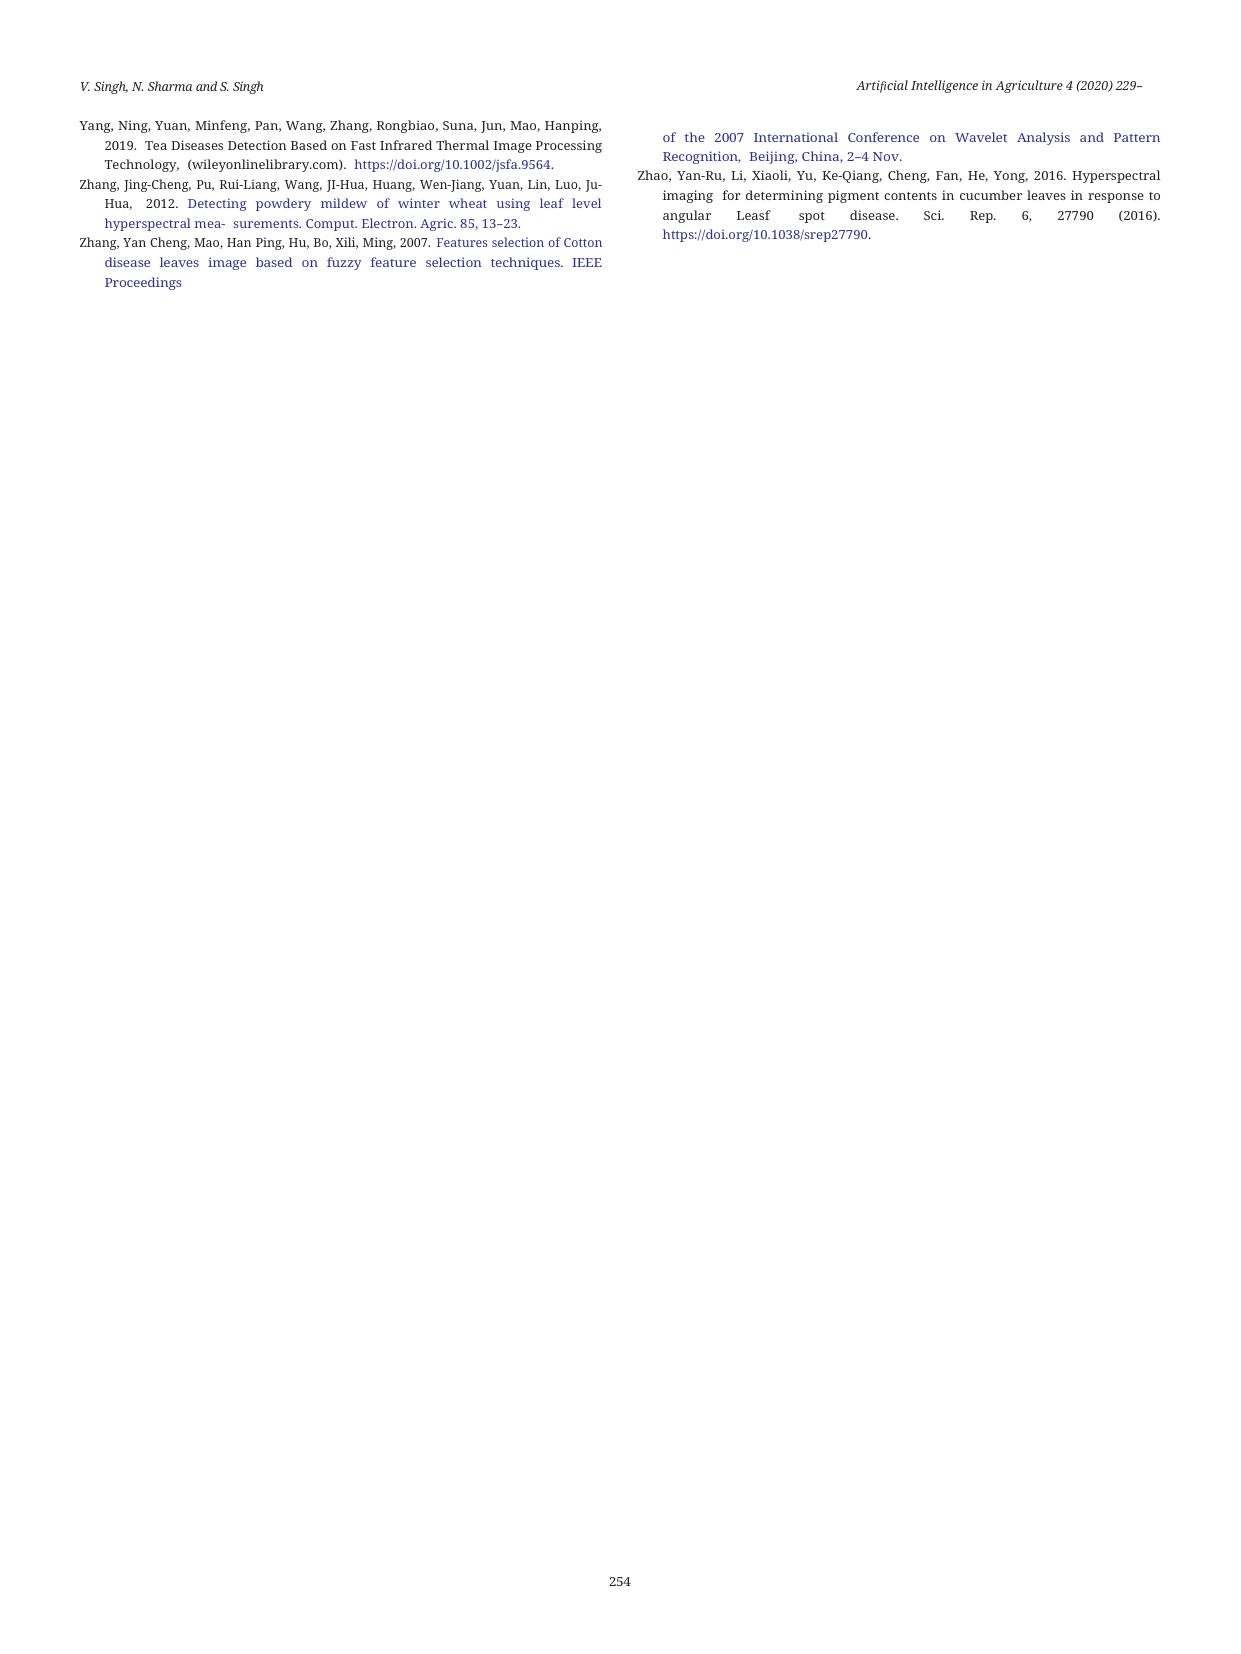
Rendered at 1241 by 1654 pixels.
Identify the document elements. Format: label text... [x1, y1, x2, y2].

text Zhang, Jing-Cheng, Pu, Rui-Liang, Wang, JI-Hua, Huang, Wen-Jiang, Yuan, Lin, Luo, Ju-Hua, 2012. Detecting powdery mildew of winter wheat using leaf level hyperspectral mea- surements. Comput. Electron. Agric. 85, 13–23. [79, 176, 603, 232]
text Zhao, Yan-Ru, Li, Xiaoli, Yu, Ke-Qiang, Cheng, Fan, He, Yong, 2016. Hyperspectral imaging for determining pigment contents in cucumber leaves in response to angular Leasf spot disease. Sci. Rep. 6, 27790 (2016). https://doi.org/10.1038/srep27790. [637, 167, 1161, 243]
text of the 2007 International Conference on Wavelet Analysis and Pattern Recognition, Beijing, China, 2–4 Nov. [662, 129, 1161, 165]
text Zhang, Yan Cheng, Mao, Han Ping, Hu, Bo, Xili, Ming, 2007. Features selection of Cotton disease leaves image based on fuzzy feature selection techniques. IEEE Proceedings [79, 234, 603, 291]
text Yang, Ning, Yuan, Minfeng, Pan, Wang, Zhang, Rongbiao, Suna, Jun, Mao, Hanping, 2019. Tea Diseases Detection Based on Fast Infrared Thermal Image Processing Technology, (wileyonlinelibrary.com). https://doi.org/10.1002/jsfa.9564. [79, 117, 603, 173]
